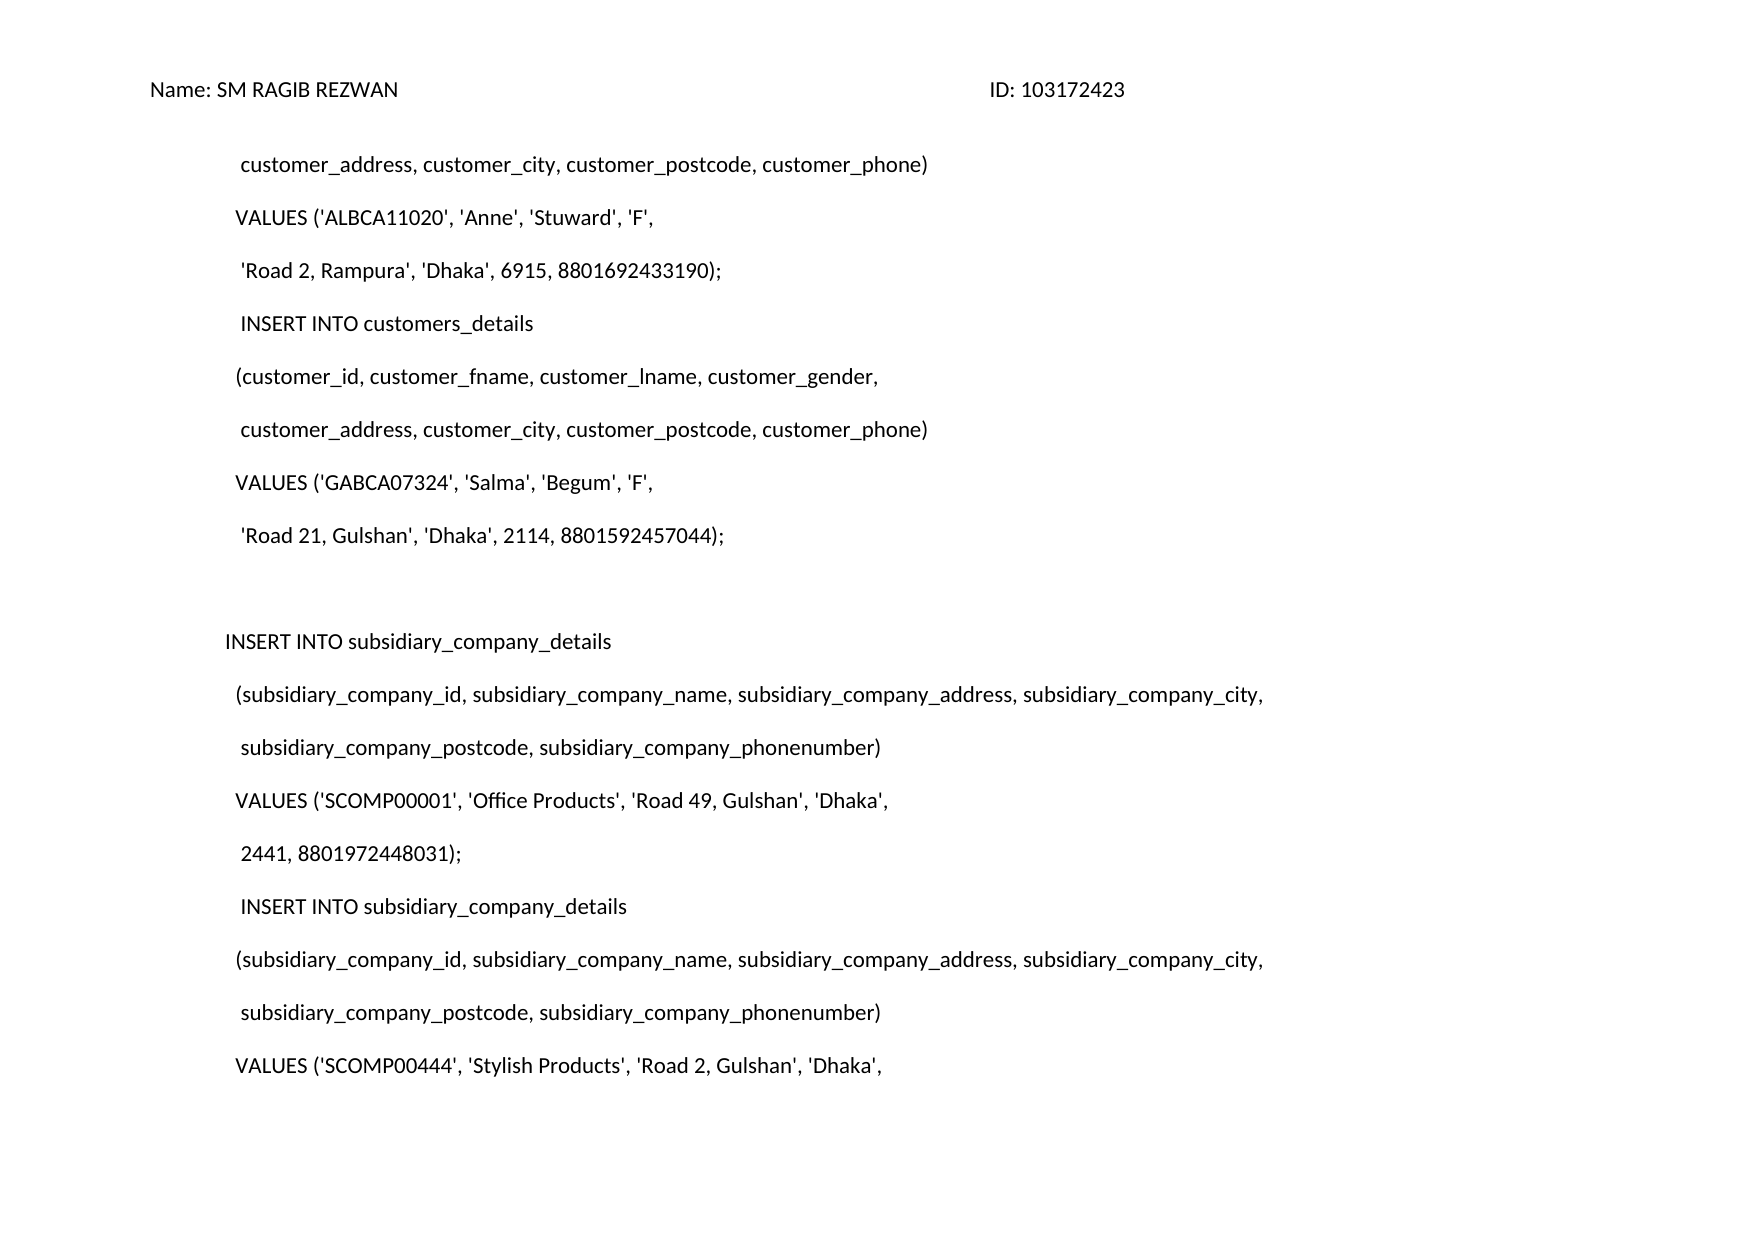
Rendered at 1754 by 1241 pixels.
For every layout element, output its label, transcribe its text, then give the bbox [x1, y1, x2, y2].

text INSERT INTO customers_details [225, 309, 1604, 337]
text VALUES ('ALBCA11020', 'Anne', 'Stuward', 'F', [225, 203, 1604, 231]
text INSERT INTO subsidiary_company_details [225, 627, 1604, 655]
text subsidiary_company_postcode, subsidiary_company_phonenumber) [225, 998, 1604, 1026]
text VALUES ('GABCA07324', 'Salma', 'Begum', 'F', [225, 468, 1604, 496]
text (subsidiary_company_id, subsidiary_company_name, subsidiary_company_address, subsidiary_company_city, [225, 680, 1604, 708]
text 2441, 8801972448031); [225, 839, 1604, 867]
text VALUES ('SCOMP00444', 'Stylish Products', 'Road 2, Gulshan', 'Dhaka', [225, 1051, 1604, 1079]
text (customer_id, customer_fname, customer_lname, customer_gender, [225, 362, 1604, 390]
text 'Road 21, Gulshan', 'Dhaka', 2114, 8801592457044); [225, 521, 1604, 549]
text VALUES ('SCOMP00001', 'Office Products', 'Road 49, Gulshan', 'Dhaka', [225, 786, 1604, 814]
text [225, 945, 1604, 973]
text customer_address, customer_city, customer_postcode, customer_phone) [225, 415, 1604, 443]
text customer_address, customer_city, customer_postcode, customer_phone) [225, 150, 1604, 178]
text INSERT INTO subsidiary_company_details [225, 892, 1604, 920]
text subsidiary_company_postcode, subsidiary_company_phonenumber) [225, 733, 1604, 761]
text 'Road 2, Rampura', 'Dhaka', 6915, 8801692433190); [225, 256, 1604, 284]
